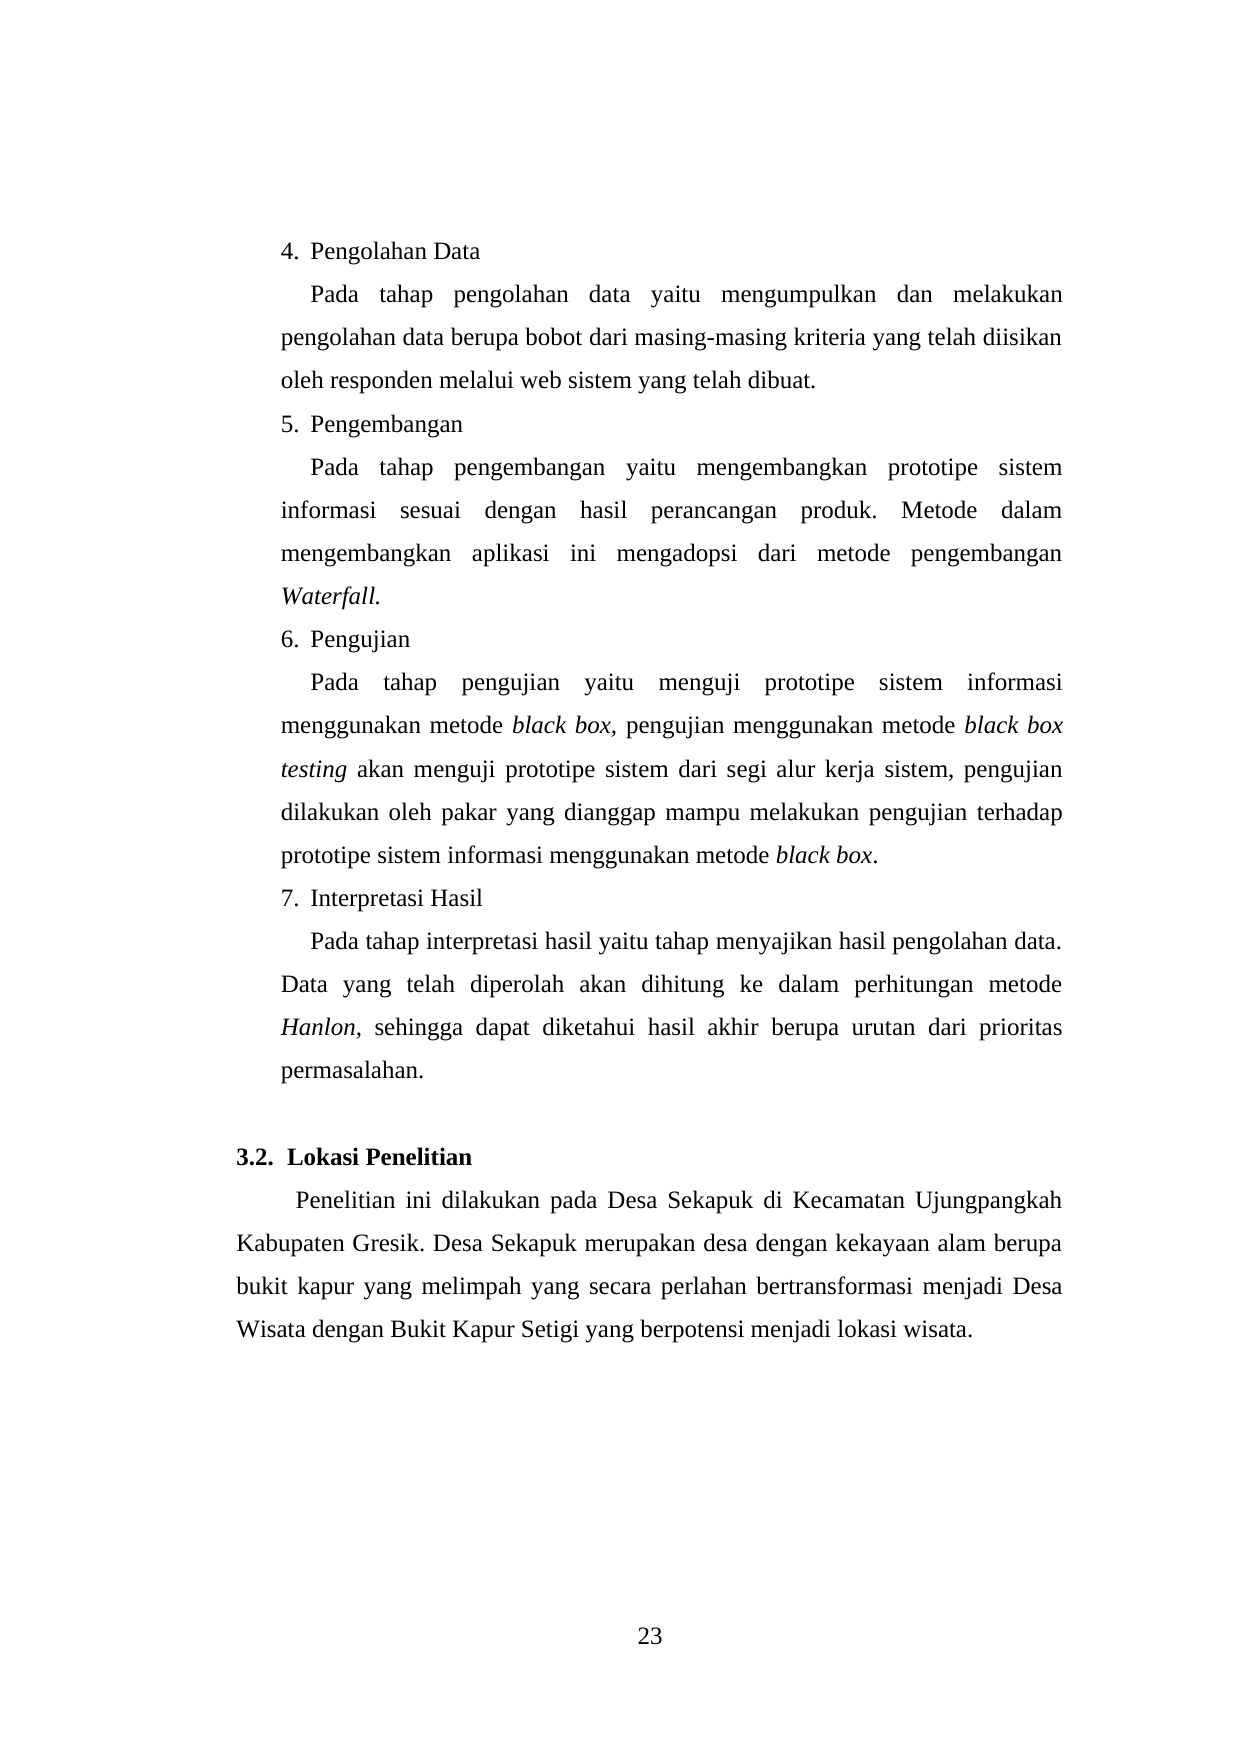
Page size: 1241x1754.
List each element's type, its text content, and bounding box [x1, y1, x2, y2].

list Pengembangan [281, 409, 1063, 437]
list Pada tahap pengujian yaitu menguji prototipe sistem informasi menggunakan metode black box, pengujian menggunakan metode black box testing akan menguji prototipe sistem dari segi alur kerja sistem, pengujian dilakukan oleh pakar yang dianggap mampu melakukan pengujian terhadap prototipe sistem informasi menggunakan metode black box. [281, 667, 1063, 869]
subtitle Lokasi Penelitian [236, 1142, 1063, 1171]
text Penelitian ini dilakukan pada Desa Sekapuk di Kecamatan Ujungpangkah Kabupaten Gresik. Desa Sekapuk merupakan desa dengan kekayaan alam berupa bukit kapur yang melimpah yang secara perlahan bertransformasi menjadi Desa Wisata dengan Bukit Kapur Setigi yang berpotensi menjadi lokasi wisata. [236, 1185, 1063, 1343]
list Interpretasi Hasil [281, 883, 1063, 912]
list Pada tahap pengembangan yaitu mengembangkan prototipe sistem informasi sesuai dengan hasil perancangan produk. Metode dalam mengembangkan aplikasi ini mengadopsi dari metode pengembangan Waterfall. [281, 452, 1063, 610]
list Pada tahap pengolahan data yaitu mengumpulkan dan melakukan pengolahan data berupa bobot dari masing-masing kriteria yang telah diisikan oleh responden melalui web sistem yang telah dibuat. [281, 279, 1063, 394]
text Pada tahap interpretasi hasil yaitu tahap menyajikan hasil pengolahan data. Data yang telah diperolah akan dihitung ke dalam perhitungan metode Hanlon, sehingga dapat diketahui hasil akhir berupa urutan dari prioritas permasalahan. [281, 926, 1063, 1084]
list Pengujian [281, 624, 1063, 653]
list Pengolahan Data [281, 236, 1063, 265]
